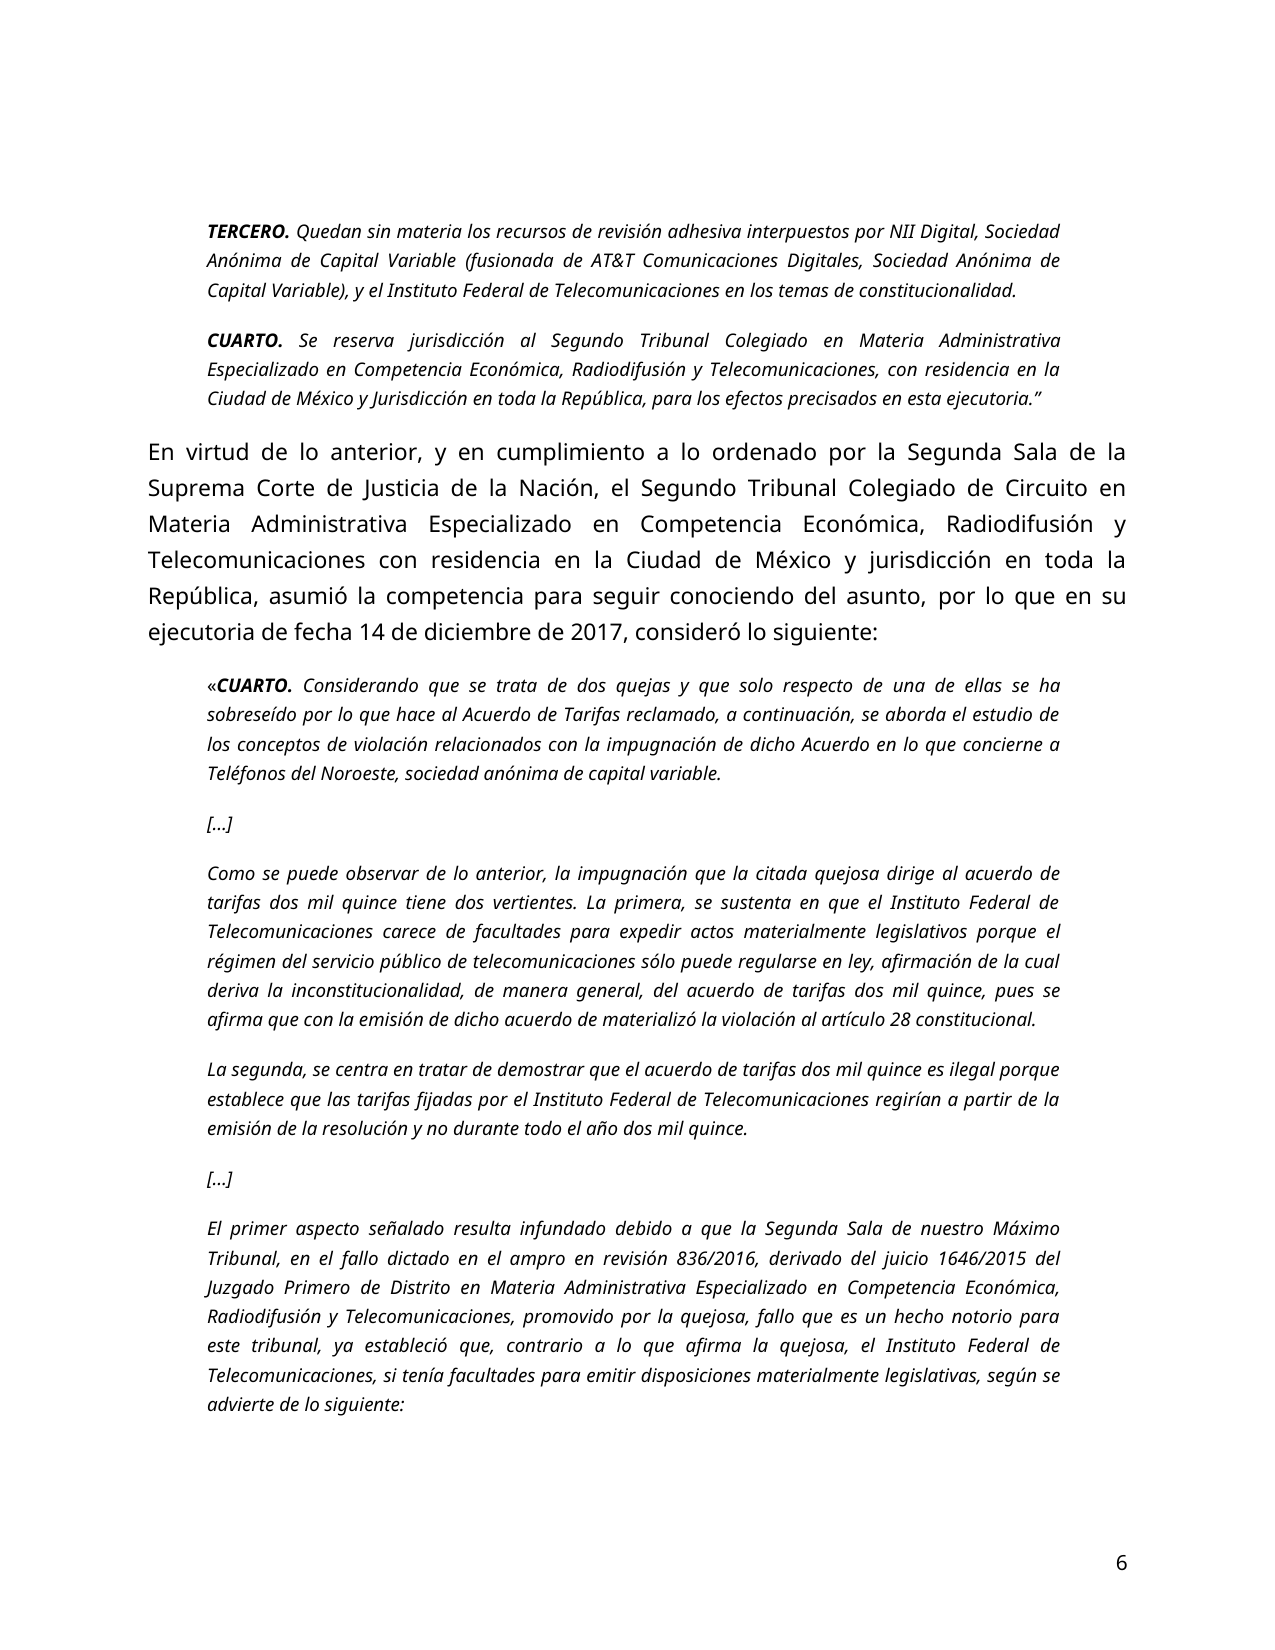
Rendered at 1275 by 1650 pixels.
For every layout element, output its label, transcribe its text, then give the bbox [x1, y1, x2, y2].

text CUARTO. Se reserva jurisdicción al Segundo Tribunal Colegiado en Materia Administrativa Especializado en Competencia Económica, Radiodifusión y Telecomunicaciones, con residencia en la Ciudad de México y Jurisdicción en toda la República, para los efectos precisados en esta ejecutoria.” [207, 327, 1063, 411]
text […] [207, 810, 1063, 836]
text TERCERO. Quedan sin materia los recursos de revisión adhesiva interpuestos por NII Digital, Sociedad Anónima de Capital Variable (fusionada de AT&T Comunicaciones Digitales, Sociedad Anónima de Capital Variable), y el Instituto Federal de Telecomunicaciones en los temas de constitucionalidad. [207, 218, 1063, 303]
text Como se puede observar de lo anterior, la impugnación que la citada quejosa dirige al acuerdo de tarifas dos mil quince tiene dos vertientes. La primera, se sustenta en que el Instituto Federal de Telecomunicaciones carece de facultades para expedir actos materialmente legislativos porque el régimen del servicio público de telecomunicaciones sólo puede regularse en ley, afirmación de la cual deriva la inconstitucionalidad, de manera general, del acuerdo de tarifas dos mil quince, pues se afirma que con la emisión de dicho acuerdo de materializó la violación al artículo 28 constitucional. [207, 860, 1063, 1032]
text La segunda, se centra en tratar de demostrar que el acuerdo de tarifas dos mil quince es ilegal porque establece que las tarifas fijadas por el Instituto Federal de Telecomunicaciones regirían a partir de la emisión de la resolución y no durante todo el año dos mil quince. [207, 1057, 1063, 1141]
text «CUARTO. Considerando que se trata de dos quejas y que solo respecto de una de ellas se ha sobreseído por lo que hace al Acuerdo de Tarifas reclamado, a continuación, se aborda el estudio de los conceptos de violación relacionados con la impugnación de dicho Acuerdo en lo que concierne a Teléfonos del Noroeste, sociedad anónima de capital variable. [207, 672, 1063, 786]
text En virtud de lo anterior, y en cumplimiento a lo ordenado por la Segunda Sala de la Suprema Corte de Justicia de la Nación, el Segundo Tribunal Colegiado de Circuito en Materia Administrativa Especializado en Competencia Económica, Radiodifusión y Telecomunicaciones con residencia en la Ciudad de México y jurisdicción en toda la República, asumió la competencia para seguir conociendo del asunto, por lo que en su ejecutoria de fecha 14 de diciembre de 2017, consideró lo siguiente: [148, 436, 1127, 647]
text El primer aspecto señalado resulta infundado debido a que la Segunda Sala de nuestro Máximo Tribunal, en el fallo dictado en el ampro en revisión 836/2016, derivado del juicio 1646/2015 del Juzgado Primero de Distrito en Materia Administrativa Especializado en Competencia Económica, Radiodifusión y Telecomunicaciones, promovido por la quejosa, fallo que es un hecho notorio para este tribunal, ya estableció que, contrario a lo que afirma la quejosa, el Instituto Federal de Telecomunicaciones, si tenía facultades para emitir disposiciones materialmente legislativas, según se advierte de lo siguiente: [207, 1216, 1063, 1417]
text […] [207, 1165, 1063, 1191]
